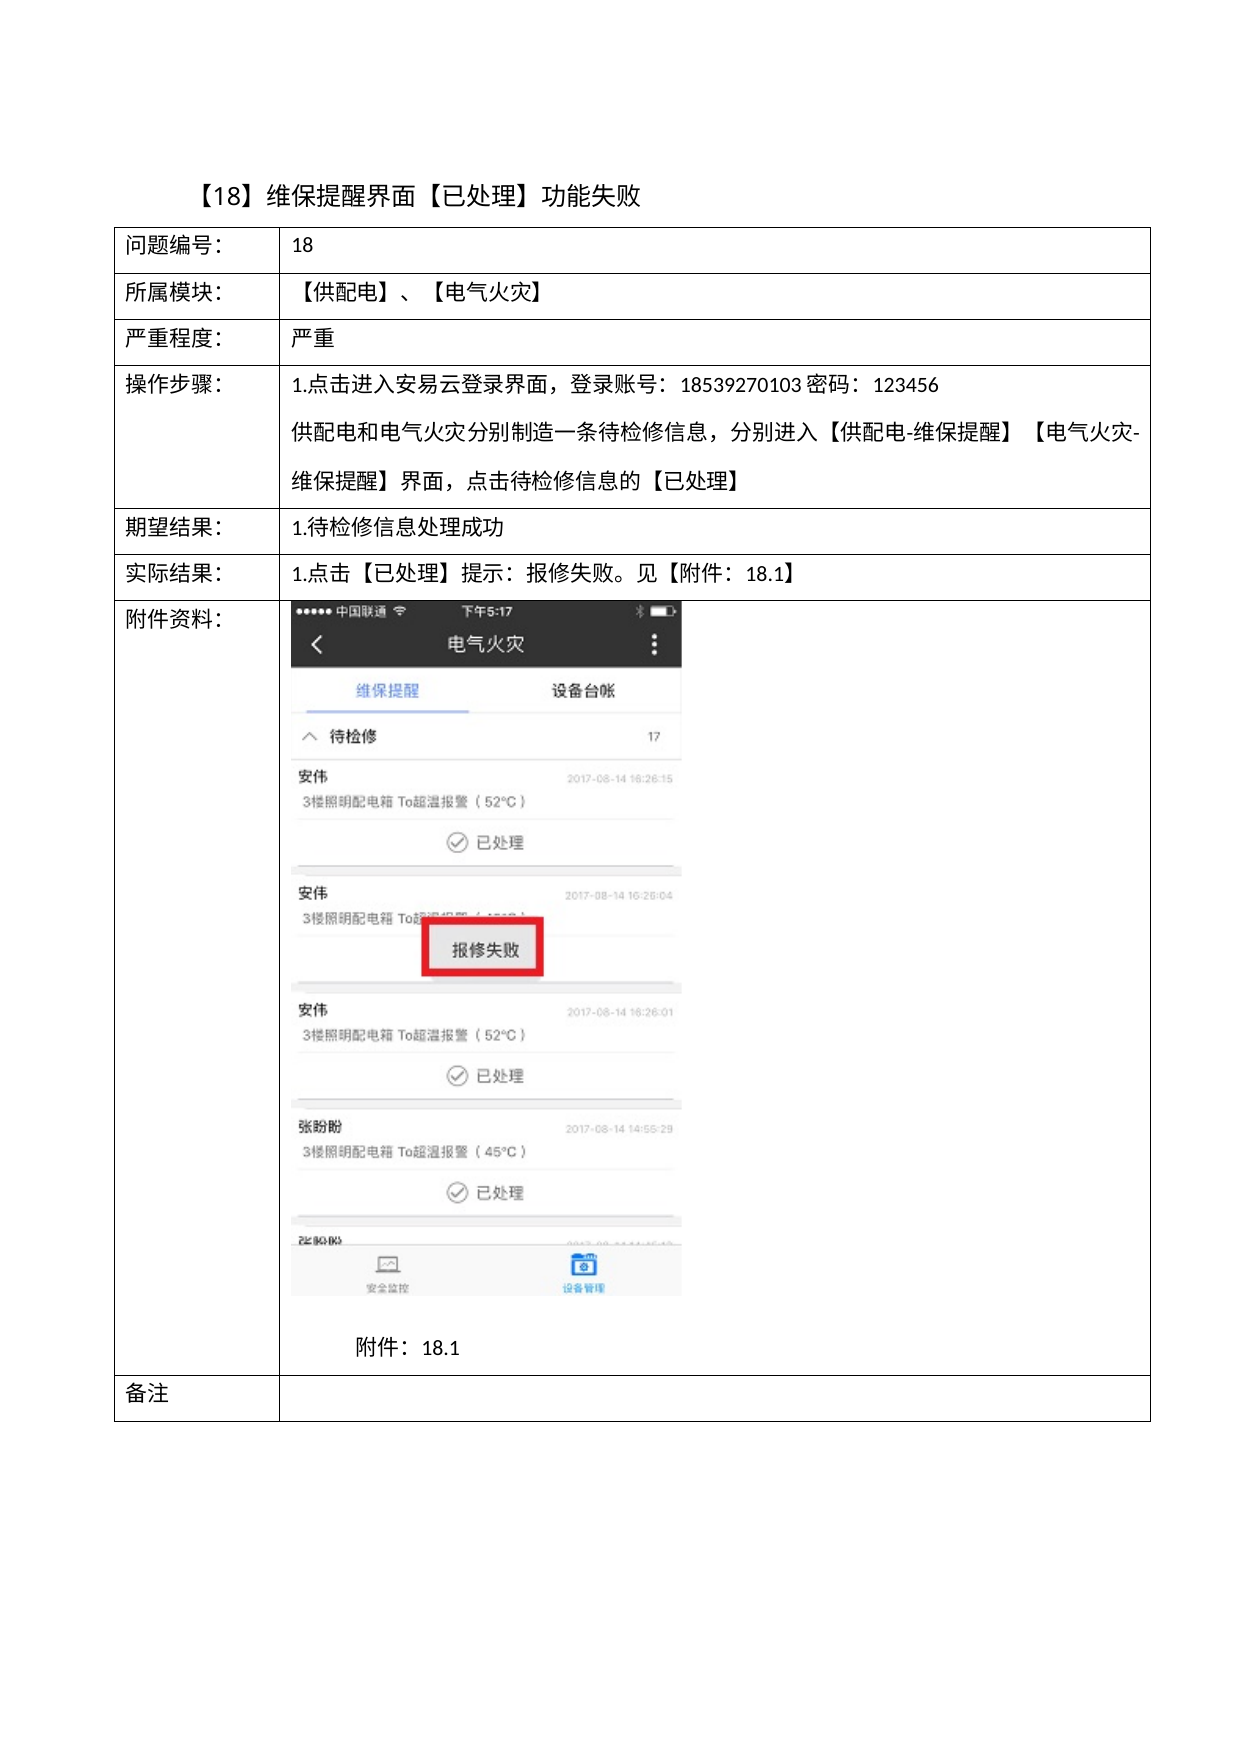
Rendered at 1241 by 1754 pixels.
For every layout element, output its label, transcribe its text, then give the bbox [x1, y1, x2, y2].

table_cell 1.待检修信息处理成功 [280, 509, 1150, 554]
table_cell 严重程度： [115, 320, 279, 365]
table_cell 操作步骤： [115, 366, 279, 508]
table_cell 1.点击进入安易云登录界面，登录账号：18539270103 密码：123456 供配电和电气火灾分别制造一条待检修信息，分别进入【供配电-维保提醒】【电气火灾-维保提醒】界面，点击待检修信息的【已处理】 [280, 366, 1150, 508]
table_cell 附件资料： [115, 601, 279, 1375]
table_cell 附件：18.1 [280, 601, 1150, 1375]
table_cell 备注 [115, 1376, 279, 1421]
table_cell 严重 [280, 320, 1150, 365]
table_cell 【供配电】、【电气火灾】 [280, 274, 1150, 319]
table_cell 1.点击【已处理】提示：报修失败。见【附件：18.1】 [280, 555, 1150, 600]
text 【18】维保提醒界面【已处理】功能失败 [187, 162, 1053, 227]
table_header 18 [280, 228, 1150, 273]
table_cell 期望结果： [115, 509, 279, 554]
table_cell [280, 1376, 1150, 1421]
table_cell 所属模块： [115, 274, 279, 319]
table_header 问题编号： [115, 228, 279, 273]
table_cell 实际结果： [115, 555, 279, 600]
picture [291, 601, 682, 1296]
